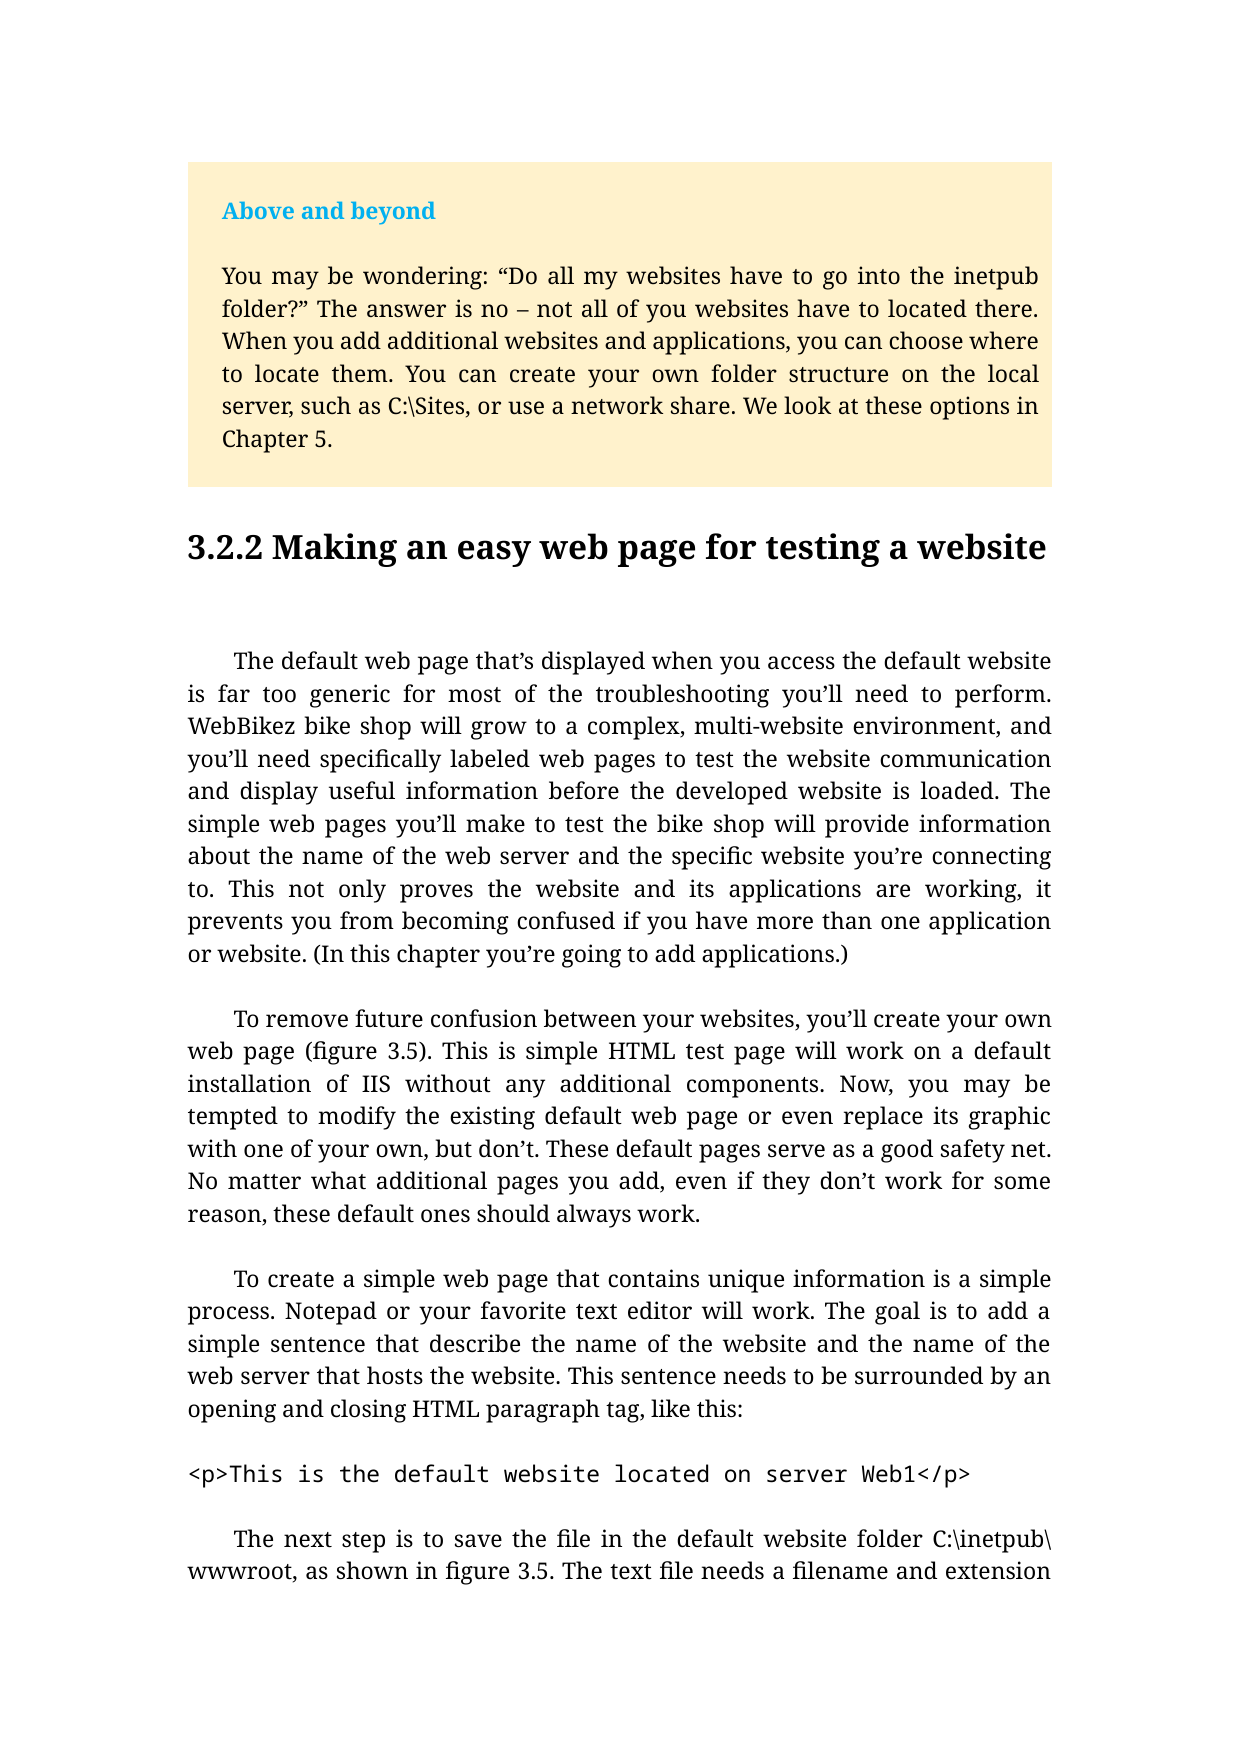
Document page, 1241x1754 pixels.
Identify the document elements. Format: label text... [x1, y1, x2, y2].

text To create a simple web page that contains unique information is a simple process. Notepad or your favorite text editor will work. The goal is to add a simple sentence that describe the name of the website and the name of the web server that hosts the website. This sentence needs to be surrounded by an opening and closing HTML paragraph tag, like this: [187, 1262, 1053, 1425]
subtitle 3.2.2 Making an easy web page for testing a website [187, 514, 1053, 579]
text <p>This is the default website located on server Web1</p> [187, 1457, 1053, 1490]
text The default web page that’s displayed when you access the default website is far too generic for most of the troubleshooting you’ll need to perform. WebBikez bike shop will grow to a complex, multi-website environment, and you’ll need specifically labeled web pages to test the website communication and display useful information before the developed website is loaded. The simple web pages you’ll make to test the bike shop will provide information about the name of the web server and the specific website you’re connecting to. This not only proves the website and its applications are working, it prevents you from becoming confused if you have more than one application or website. (In this chapter you’re going to add applications.) [187, 645, 1053, 970]
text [187, 1522, 1053, 1587]
text To remove future confusion between your websites, you’ll create your own web page (figure 3.5). This is simple HTML test page will work on a default installation of IIS without any additional components. Now, you may be tempted to modify the existing default web page or even replace its graphic with one of your own, but don’t. These default pages serve as a good safety net. No matter what additional pages you add, even if they don’t work for some reason, these default ones should always work. [187, 1002, 1053, 1230]
table_header Above and beyond You may be wondering: “Do all my websites have to go into the inetpub folder?” The answer is no – not all of you websites have to located there. When you add additional websites and applications, you can choose where to locate them. You can create your own folder structure on the local server, such as C:\Sites, or use a network share. We look at these options in Chapter 5. [188, 162, 1052, 487]
